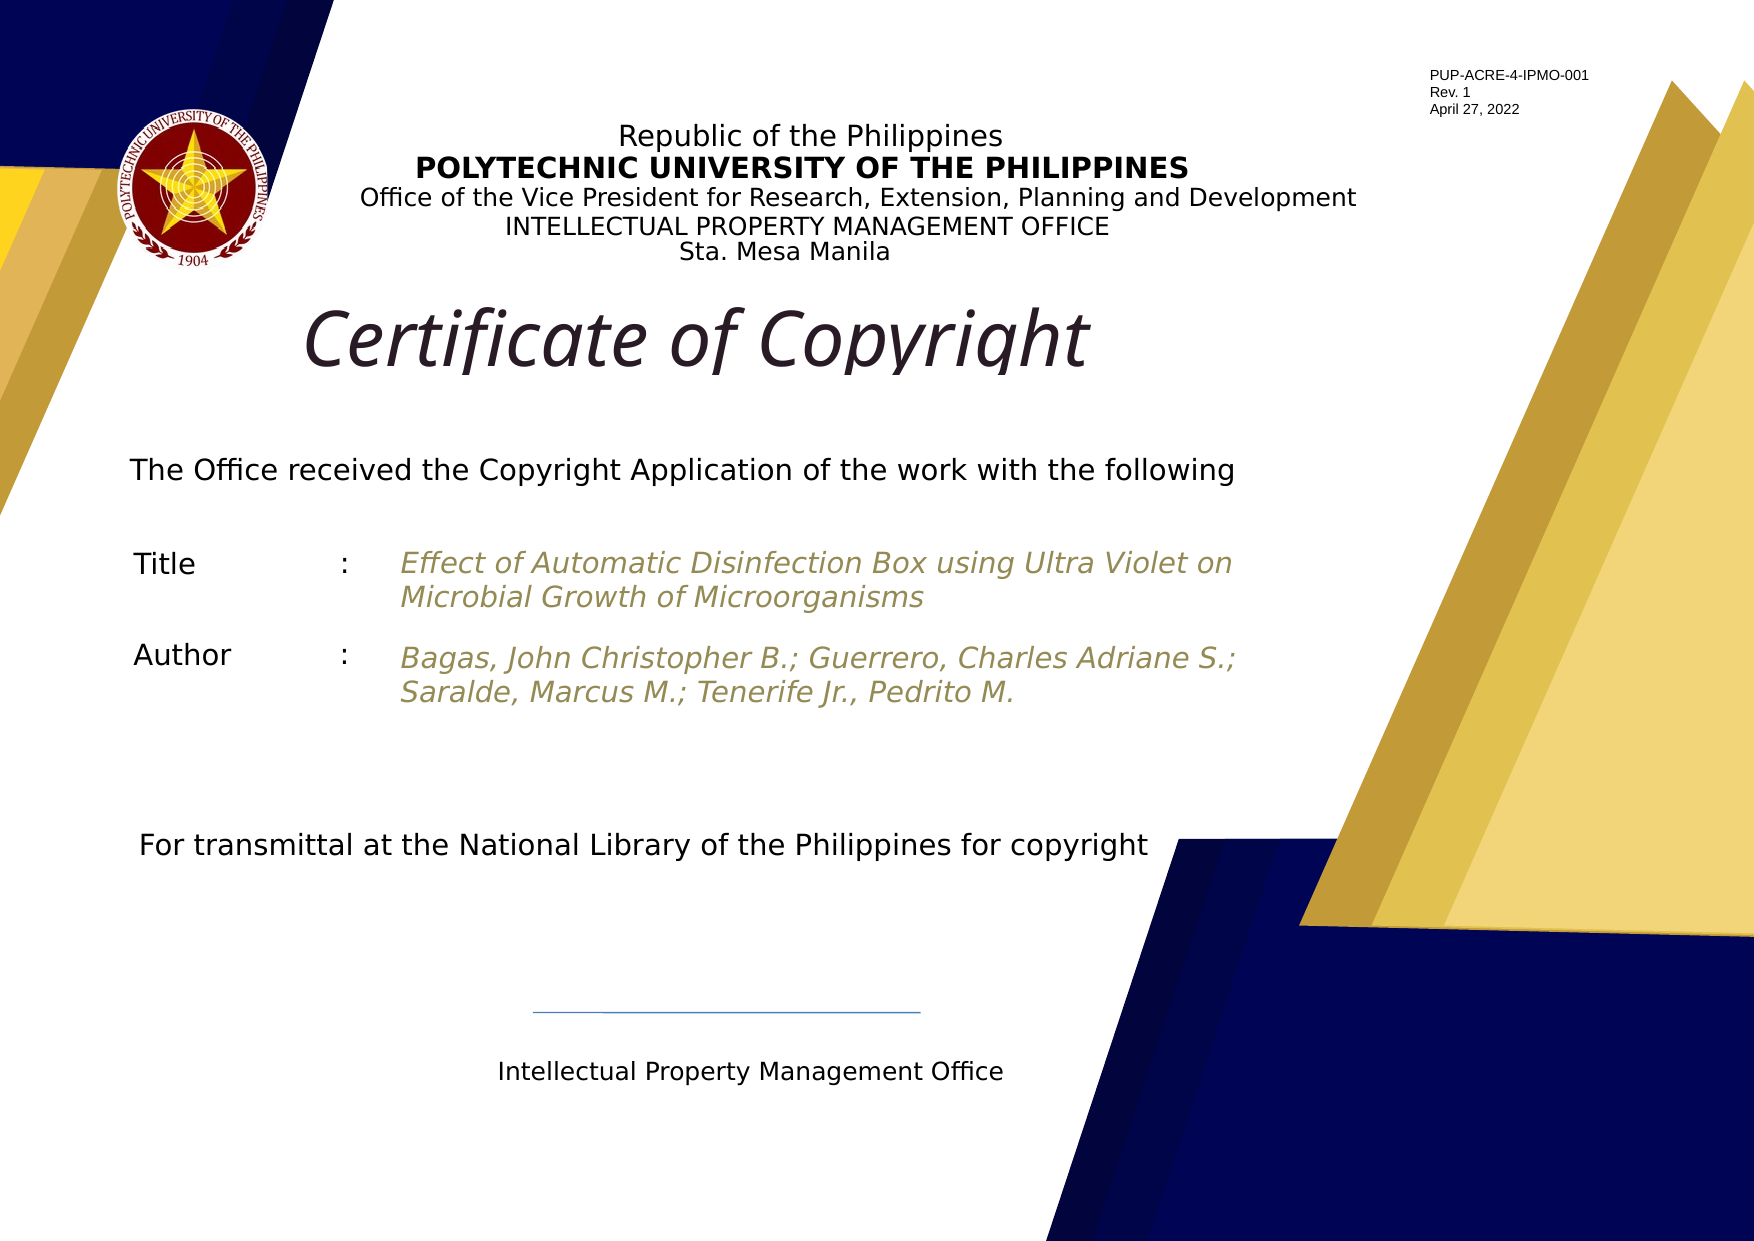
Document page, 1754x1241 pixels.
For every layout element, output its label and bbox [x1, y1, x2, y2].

picture [117, 109, 268, 269]
